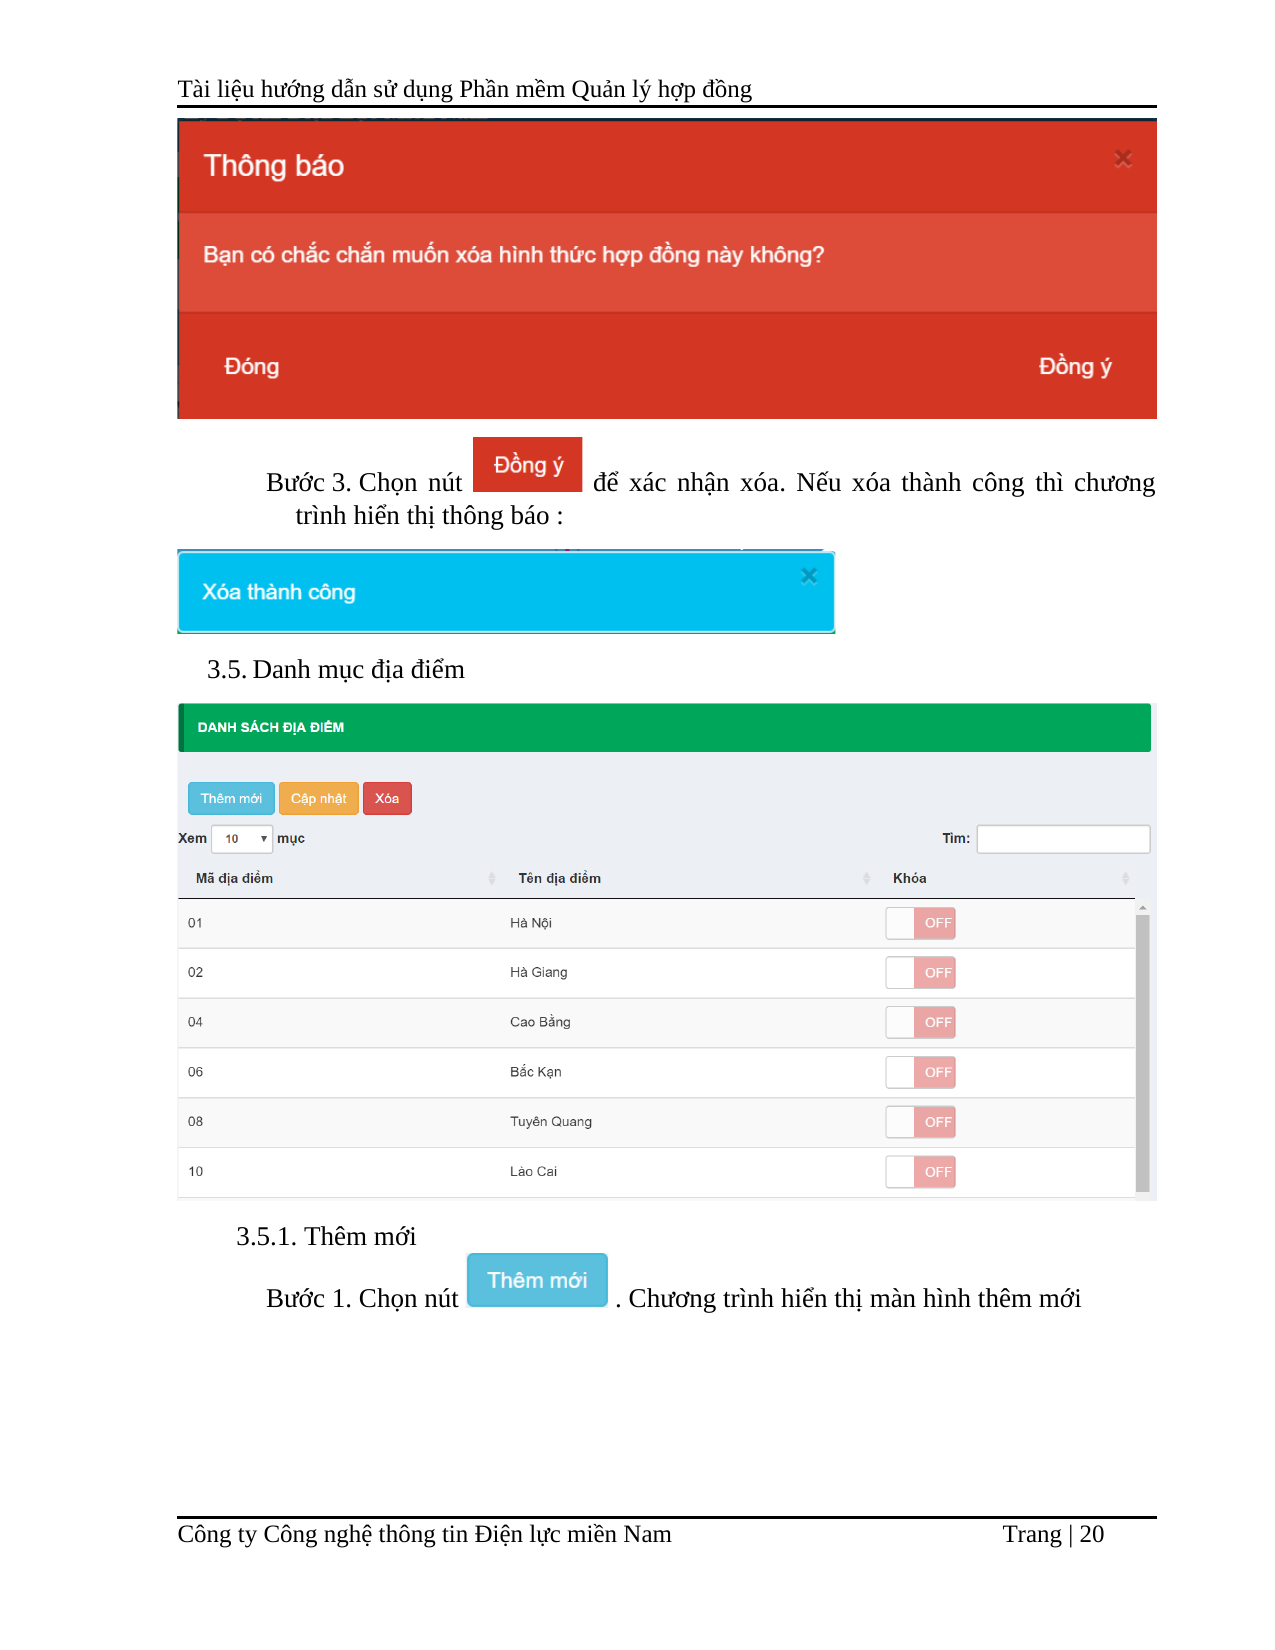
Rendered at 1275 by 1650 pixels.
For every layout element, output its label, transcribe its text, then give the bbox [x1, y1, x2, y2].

list Thêm mới [236, 1220, 1157, 1251]
picture [177, 703, 1157, 1201]
picture [177, 118, 1157, 419]
list Danh mục địa điểm [207, 653, 1157, 684]
picture [177, 549, 836, 634]
list Chọn nút . Chương trình hiển thị màn hình thêm mới [266, 1253, 1157, 1313]
picture [473, 437, 583, 492]
list Chọn nút để xác nhận xóa. Nếu xóa thành công thì chương trình hiển thị thông báo : [266, 437, 1157, 531]
picture [465, 1253, 609, 1308]
